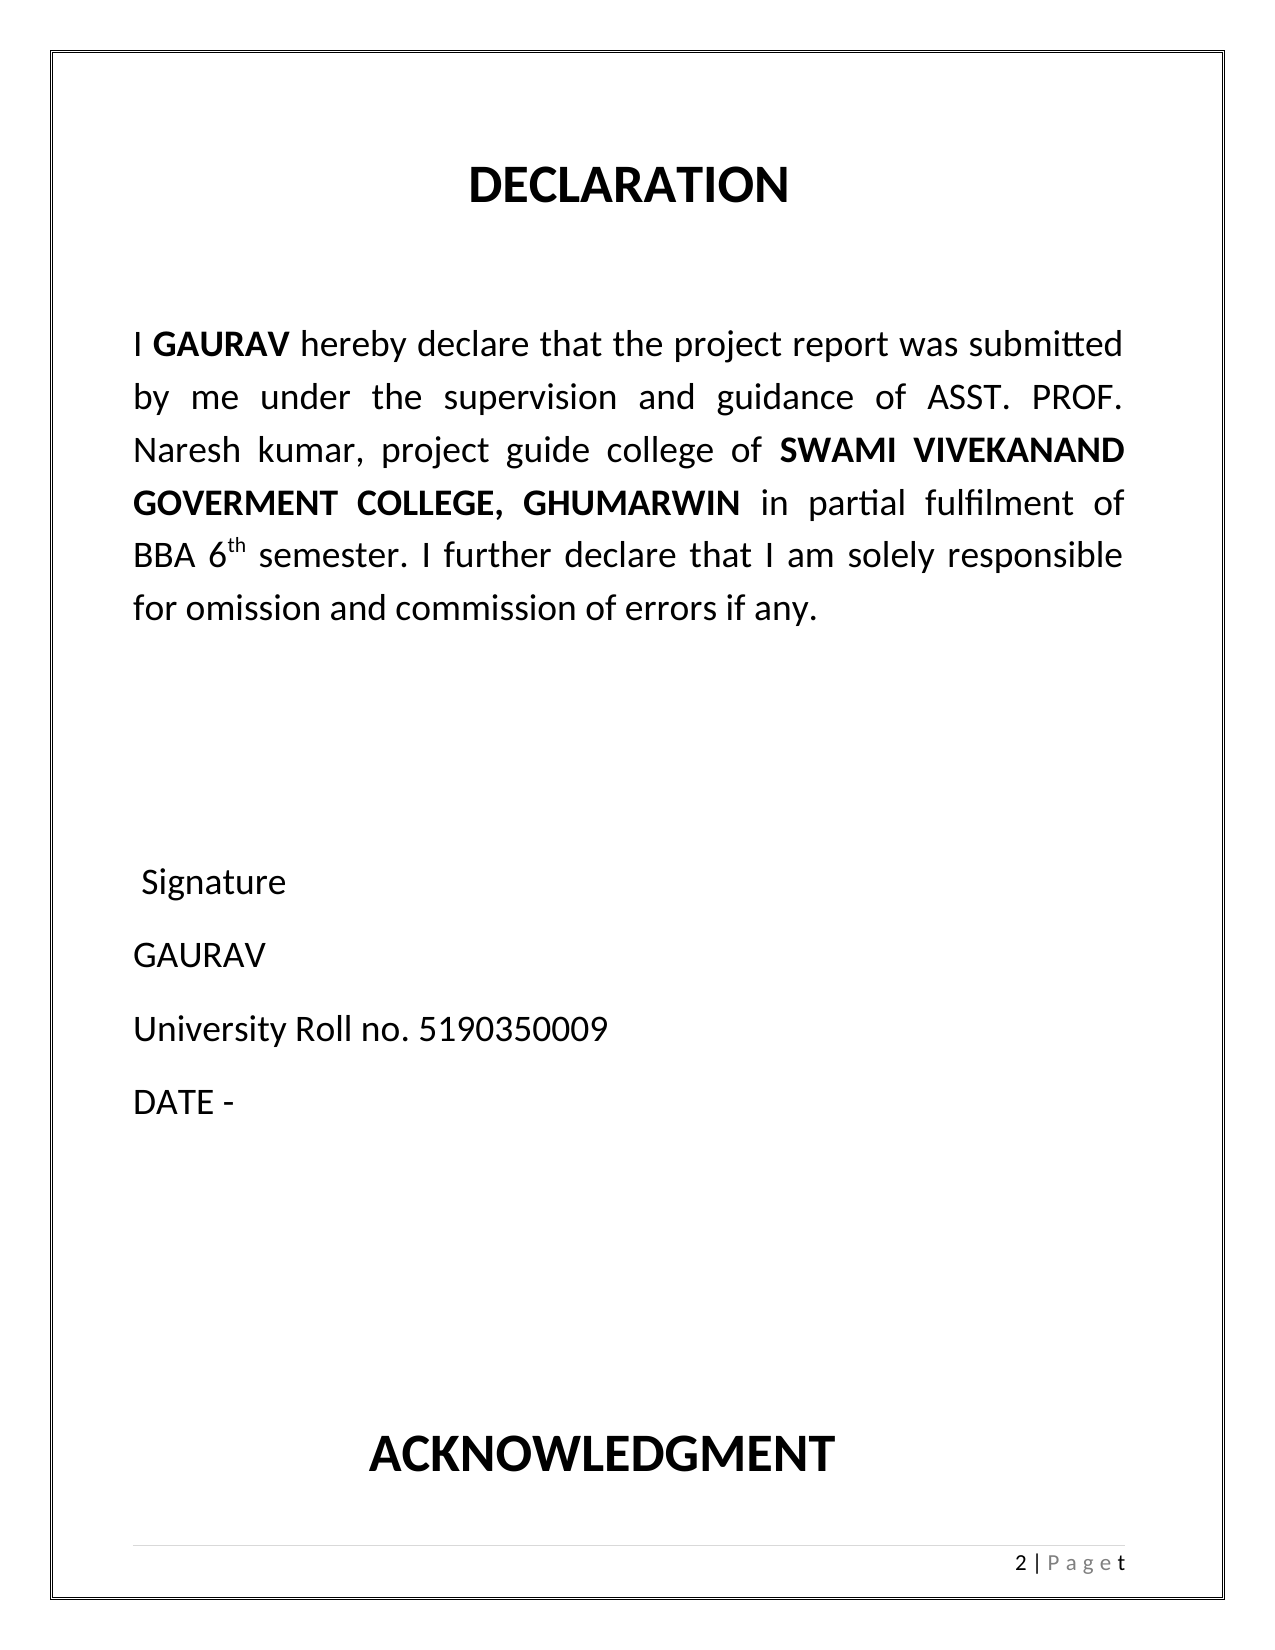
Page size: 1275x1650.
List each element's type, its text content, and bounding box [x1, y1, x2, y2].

text I GAURAV hereby declare that the project report was submitted by me under the supervision and guidance of ASST. PROF. Naresh kumar, project guide college of SWAMI VIVEKANAND GOVERMENT COLLEGE, GHUMARWIN in partial fulfilment of BBA 6th semester. I further declare that I am solely responsible for omission and commission of errors if any. [133, 320, 1125, 630]
text ACKNOWLEDGMENT [133, 1419, 1125, 1485]
text University Roll no. 5190350009 [133, 1005, 1125, 1051]
text GAURAV [133, 931, 1125, 977]
text DATE - [133, 1078, 1125, 1124]
text DECLARATION [133, 150, 1125, 216]
text Signature [133, 858, 1125, 903]
